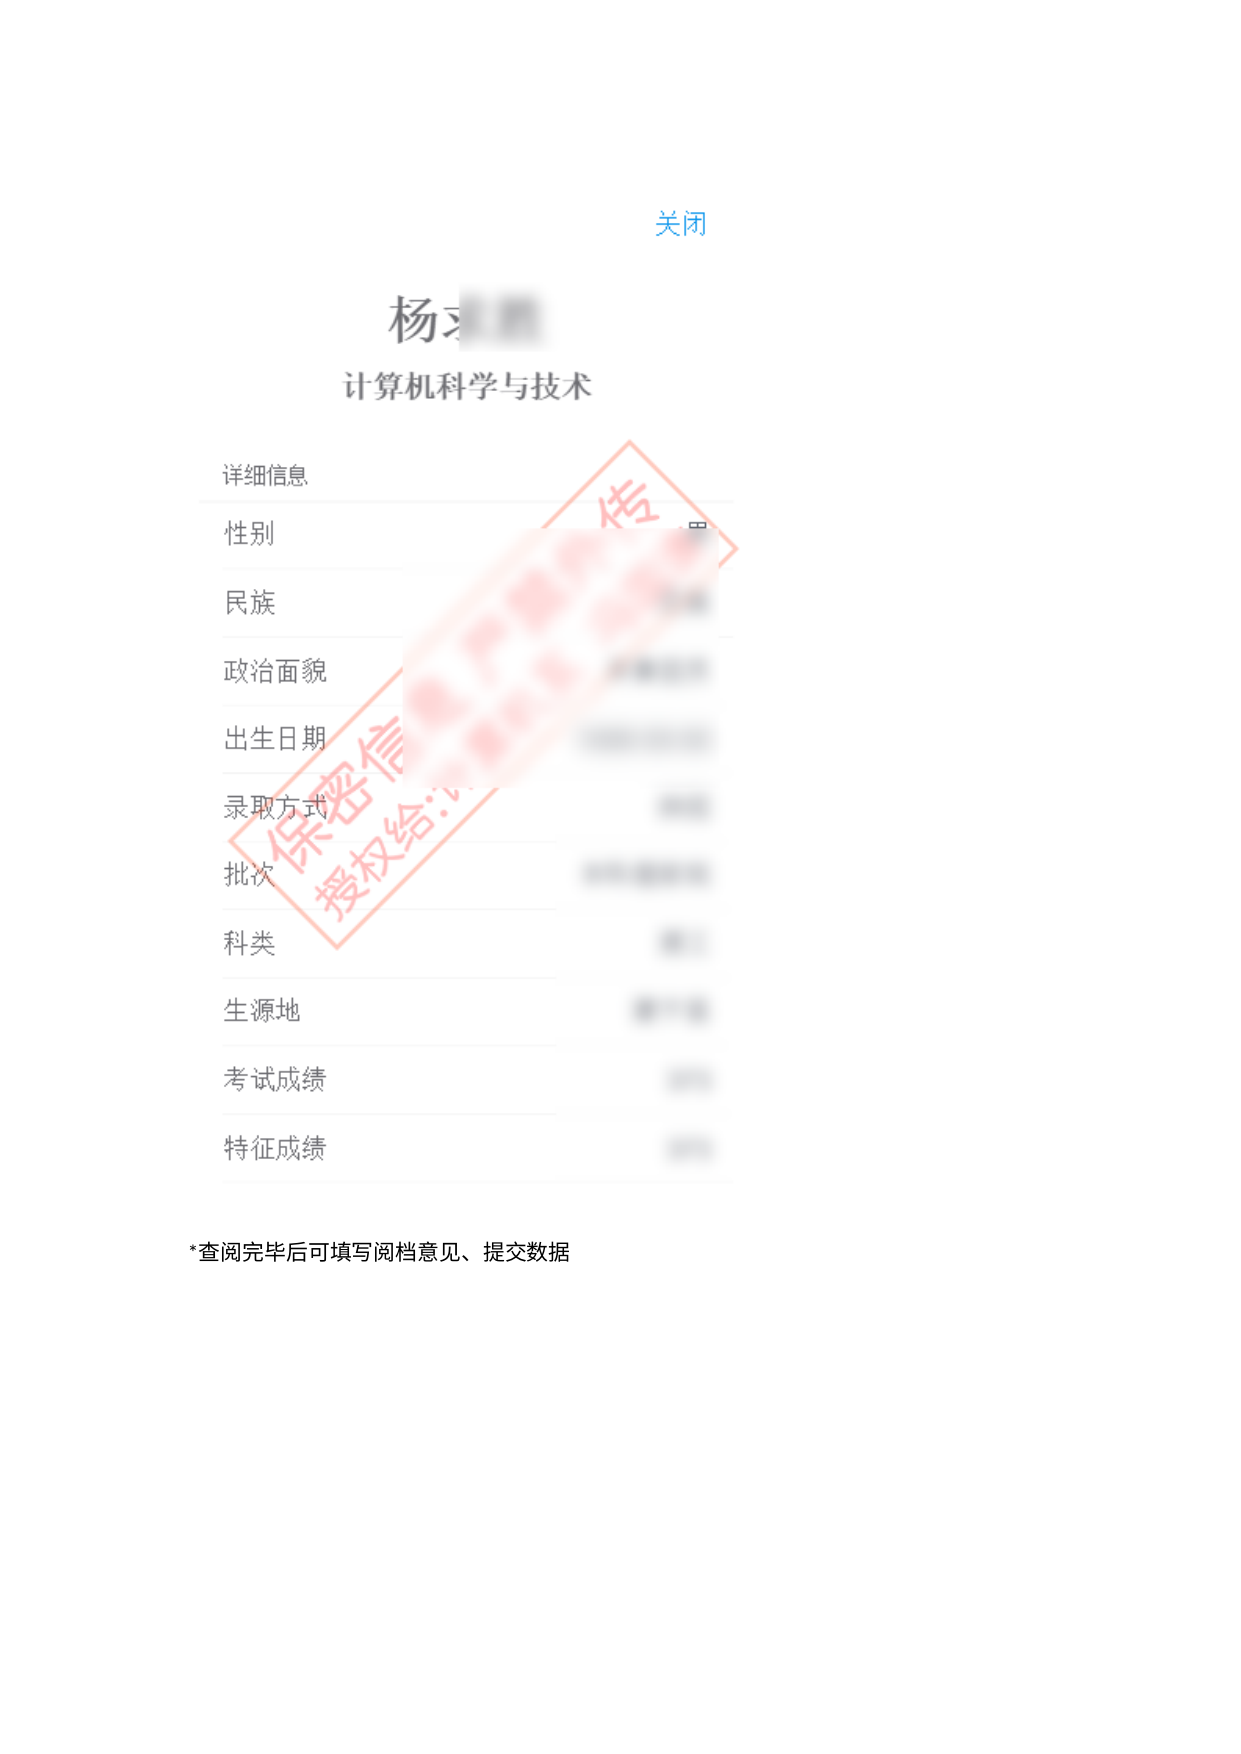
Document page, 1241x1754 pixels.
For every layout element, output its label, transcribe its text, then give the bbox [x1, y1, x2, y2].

text *查阅完毕后可填写阅档意见、提交数据 [187, 1234, 1053, 1267]
picture [187, 162, 741, 1184]
